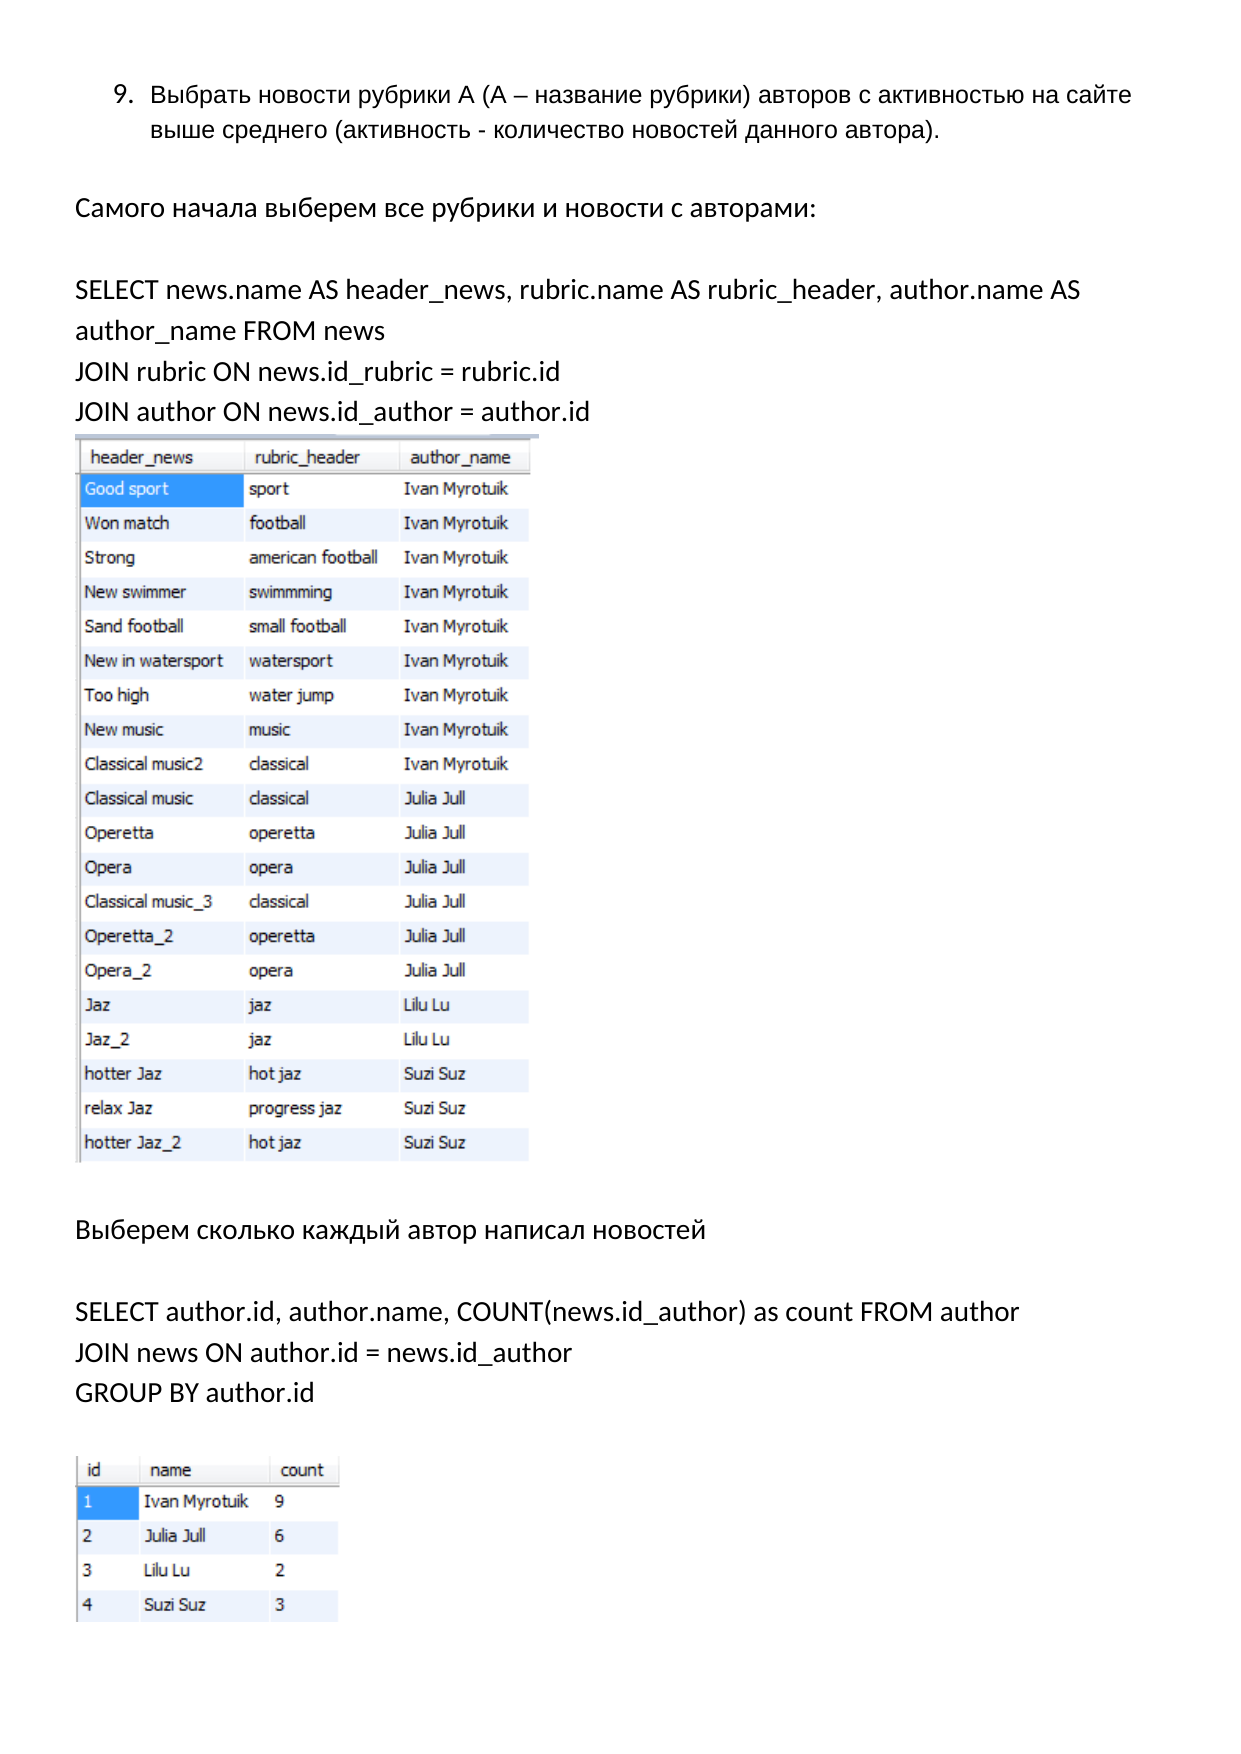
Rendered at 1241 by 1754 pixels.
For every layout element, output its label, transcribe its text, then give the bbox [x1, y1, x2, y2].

text JOIN author ON news.id_author = author.id [75, 393, 1165, 429]
text Самого начала выберем все рубрики и новости с авторами: [75, 189, 1165, 224]
text SELECT news.name AS header_news, rubric.name AS rubric_header, author.name AS author_name FROM news [75, 271, 1165, 347]
picture [75, 434, 539, 1166]
text Выберем сколько каждый автор написал новостей [75, 1211, 1165, 1246]
text JOIN rubric ON news.id_rubric = rubric.id [75, 353, 1165, 388]
text JOIN news ON author.id = news.id_author [75, 1334, 1165, 1369]
text SELECT author.id, author.name, COUNT(news.id_author) as count FROM author [75, 1293, 1165, 1328]
text GROUP BY author.id [75, 1374, 1165, 1410]
list Выбрать новости рубрики А (А – название рубрики) авторов с активностью на сайте выше среднего (активность - количество новостей данного автора). [112, 75, 1165, 144]
picture [75, 1456, 343, 1622]
